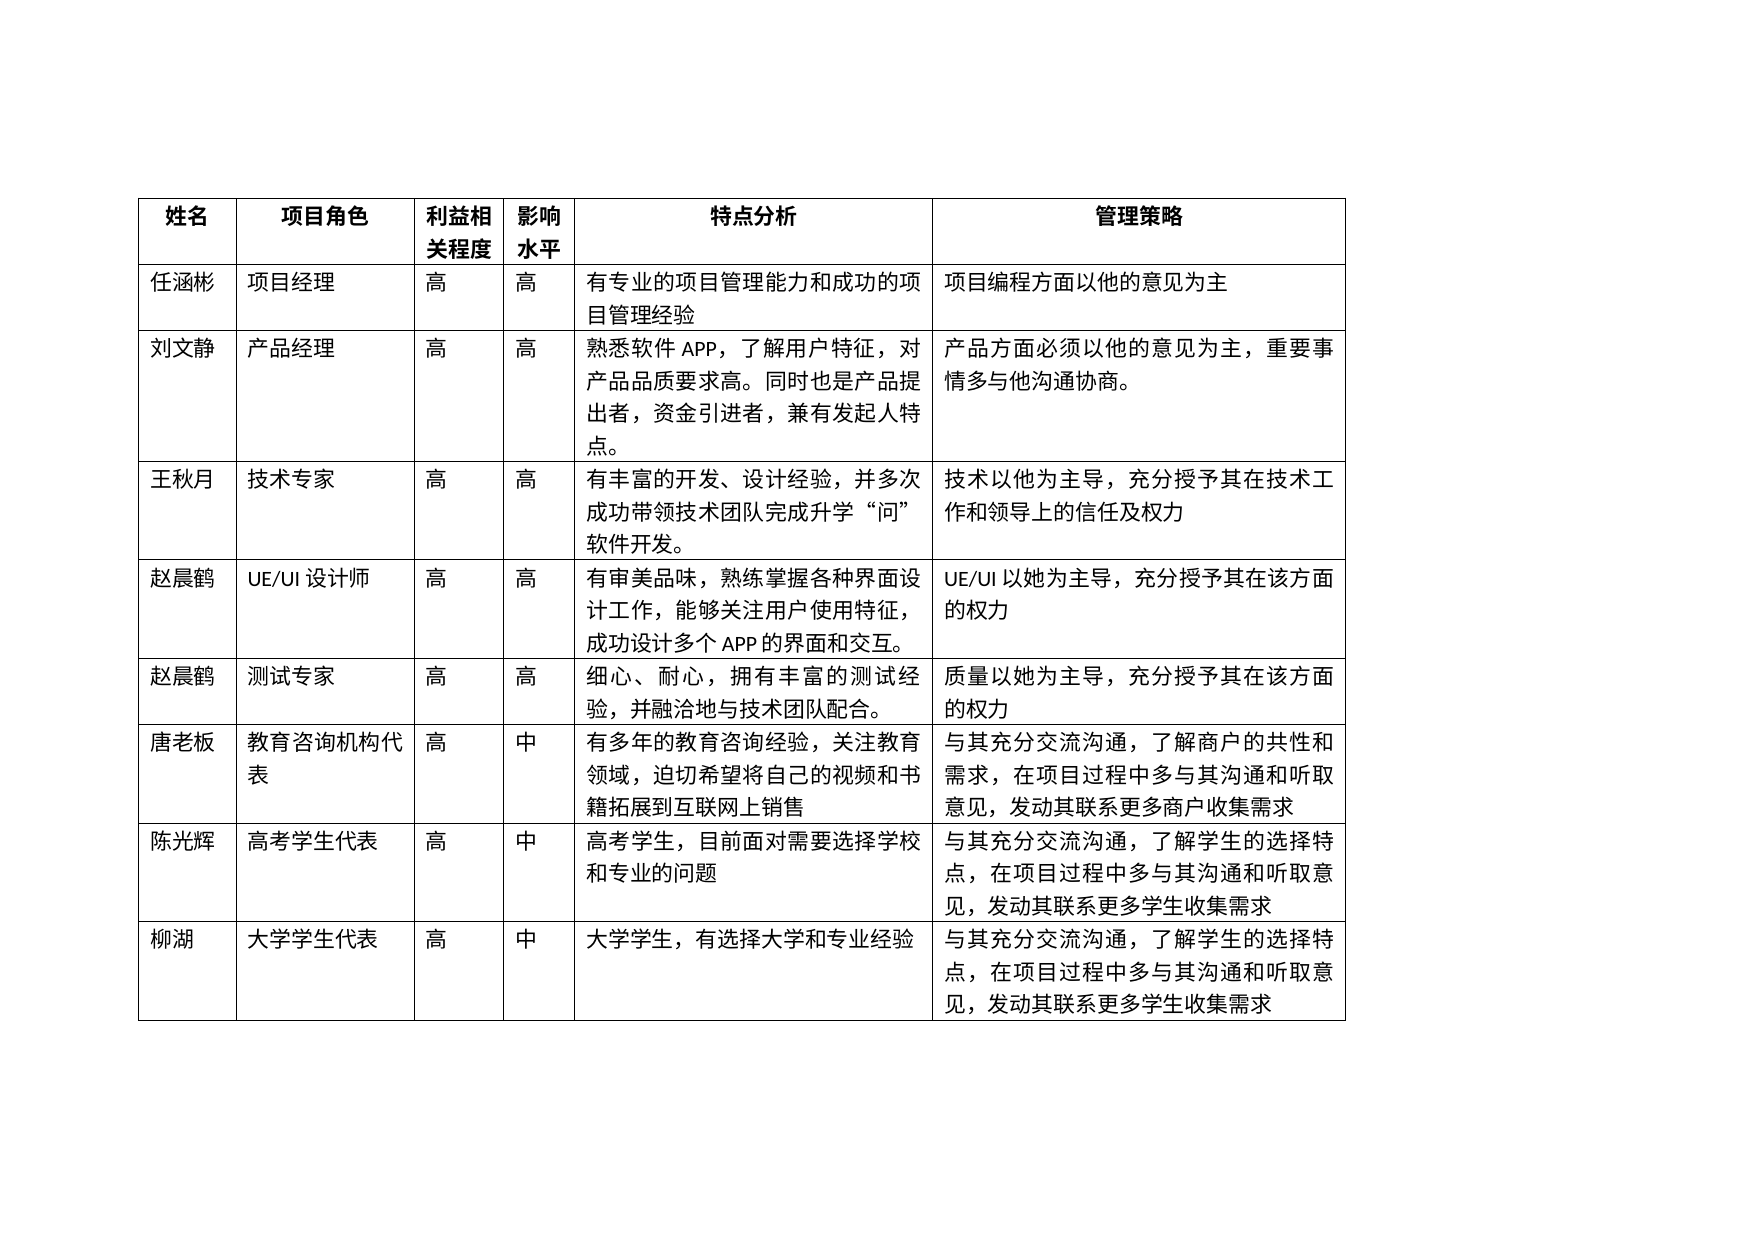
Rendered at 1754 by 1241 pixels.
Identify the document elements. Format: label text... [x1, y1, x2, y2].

table_cell 高 [504, 265, 574, 330]
table_cell 柳湖 [139, 922, 236, 1019]
table_cell 高 [415, 560, 503, 658]
table_cell UE/UI以她为主导，充分授予其在该方面的权力 [933, 560, 1345, 658]
table_cell UE/UI 设计师 [237, 560, 414, 658]
table_cell 任涵彬 [139, 265, 236, 330]
table_cell 唐老板 [139, 725, 236, 822]
table_cell 大学学生代表 [237, 922, 414, 1019]
table_cell 高 [415, 824, 503, 921]
table_cell 高 [504, 462, 574, 559]
table_cell 有丰富的开发、设计经验，并多次成功带领技术团队完成升学“问”软件开发。 [575, 462, 932, 559]
table_cell 与其充分交流沟通，了解学生的选择特点，在项目过程中多与其沟通和听取意见，发动其联系更多学生收集需求 [933, 922, 1345, 1019]
table_cell 产品方面必须以他的意见为主，重要事情多与他沟通协商。 [933, 331, 1345, 461]
table_cell 有专业的项目管理能力和成功的项目管理经验 [575, 265, 932, 330]
table_cell 高考学生代表 [237, 824, 414, 921]
table_header 利益相关程度 [415, 199, 503, 264]
table_cell 教育咨询机构代表 [237, 725, 414, 822]
table_cell 测试专家 [237, 659, 414, 724]
table_cell 高 [415, 725, 503, 822]
table_header 项目角色 [237, 199, 414, 264]
table_cell 产品经理 [237, 331, 414, 461]
table_cell 中 [504, 725, 574, 822]
table_cell 高 [415, 922, 503, 1019]
table_cell 赵晨鹤 [139, 560, 236, 658]
table_cell 高考学生，目前面对需要选择学校和专业的问题 [575, 824, 932, 921]
table_cell 高 [504, 659, 574, 724]
table_cell 赵晨鹤 [139, 659, 236, 724]
table_header 特点分析 [575, 199, 932, 264]
table_cell 熟悉软件APP，了解用户特征，对产品品质要求高。同时也是产品提出者，资金引进者，兼有发起人特点。 [575, 331, 932, 461]
table_cell 大学学生，有选择大学和专业经验 [575, 922, 932, 1019]
table_cell 高 [415, 331, 503, 461]
table_header 姓名 [139, 199, 236, 264]
table_cell 项目编程方面以他的意见为主 [933, 265, 1345, 330]
table_header 管理策略 [933, 199, 1345, 264]
table_cell 刘文静 [139, 331, 236, 461]
table_cell 细心、耐心，拥有丰富的测试经验，并融洽地与技术团队配合。 [575, 659, 932, 724]
table_cell 中 [504, 922, 574, 1019]
table_cell 技术以他为主导，充分授予其在技术工作和领导上的信任及权力 [933, 462, 1345, 559]
table_header 影响水平 [504, 199, 574, 264]
table_cell 技术专家 [237, 462, 414, 559]
table_cell 王秋月 [139, 462, 236, 559]
table_cell 高 [504, 560, 574, 658]
table_cell 高 [415, 659, 503, 724]
table_cell 与其充分交流沟通，了解学生的选择特点，在项目过程中多与其沟通和听取意见，发动其联系更多学生收集需求 [933, 824, 1345, 921]
table_cell 项目经理 [237, 265, 414, 330]
table_cell 与其充分交流沟通，了解商户的共性和需求，在项目过程中多与其沟通和听取意见，发动其联系更多商户收集需求 [933, 725, 1345, 822]
table_cell 有审美品味，熟练掌握各种界面设计工作，能够关注用户使用特征，成功设计多个APP的界面和交互。 [575, 560, 932, 658]
table_cell 高 [504, 331, 574, 461]
table_cell 中 [504, 824, 574, 921]
table_cell 陈光辉 [139, 824, 236, 921]
table_cell 高 [415, 462, 503, 559]
table_cell 高 [415, 265, 503, 330]
table_cell 质量以她为主导，充分授予其在该方面的权力 [933, 659, 1345, 724]
table_cell 有多年的教育咨询经验，关注教育领域，迫切希望将自己的视频和书籍拓展到互联网上销售 [575, 725, 932, 822]
